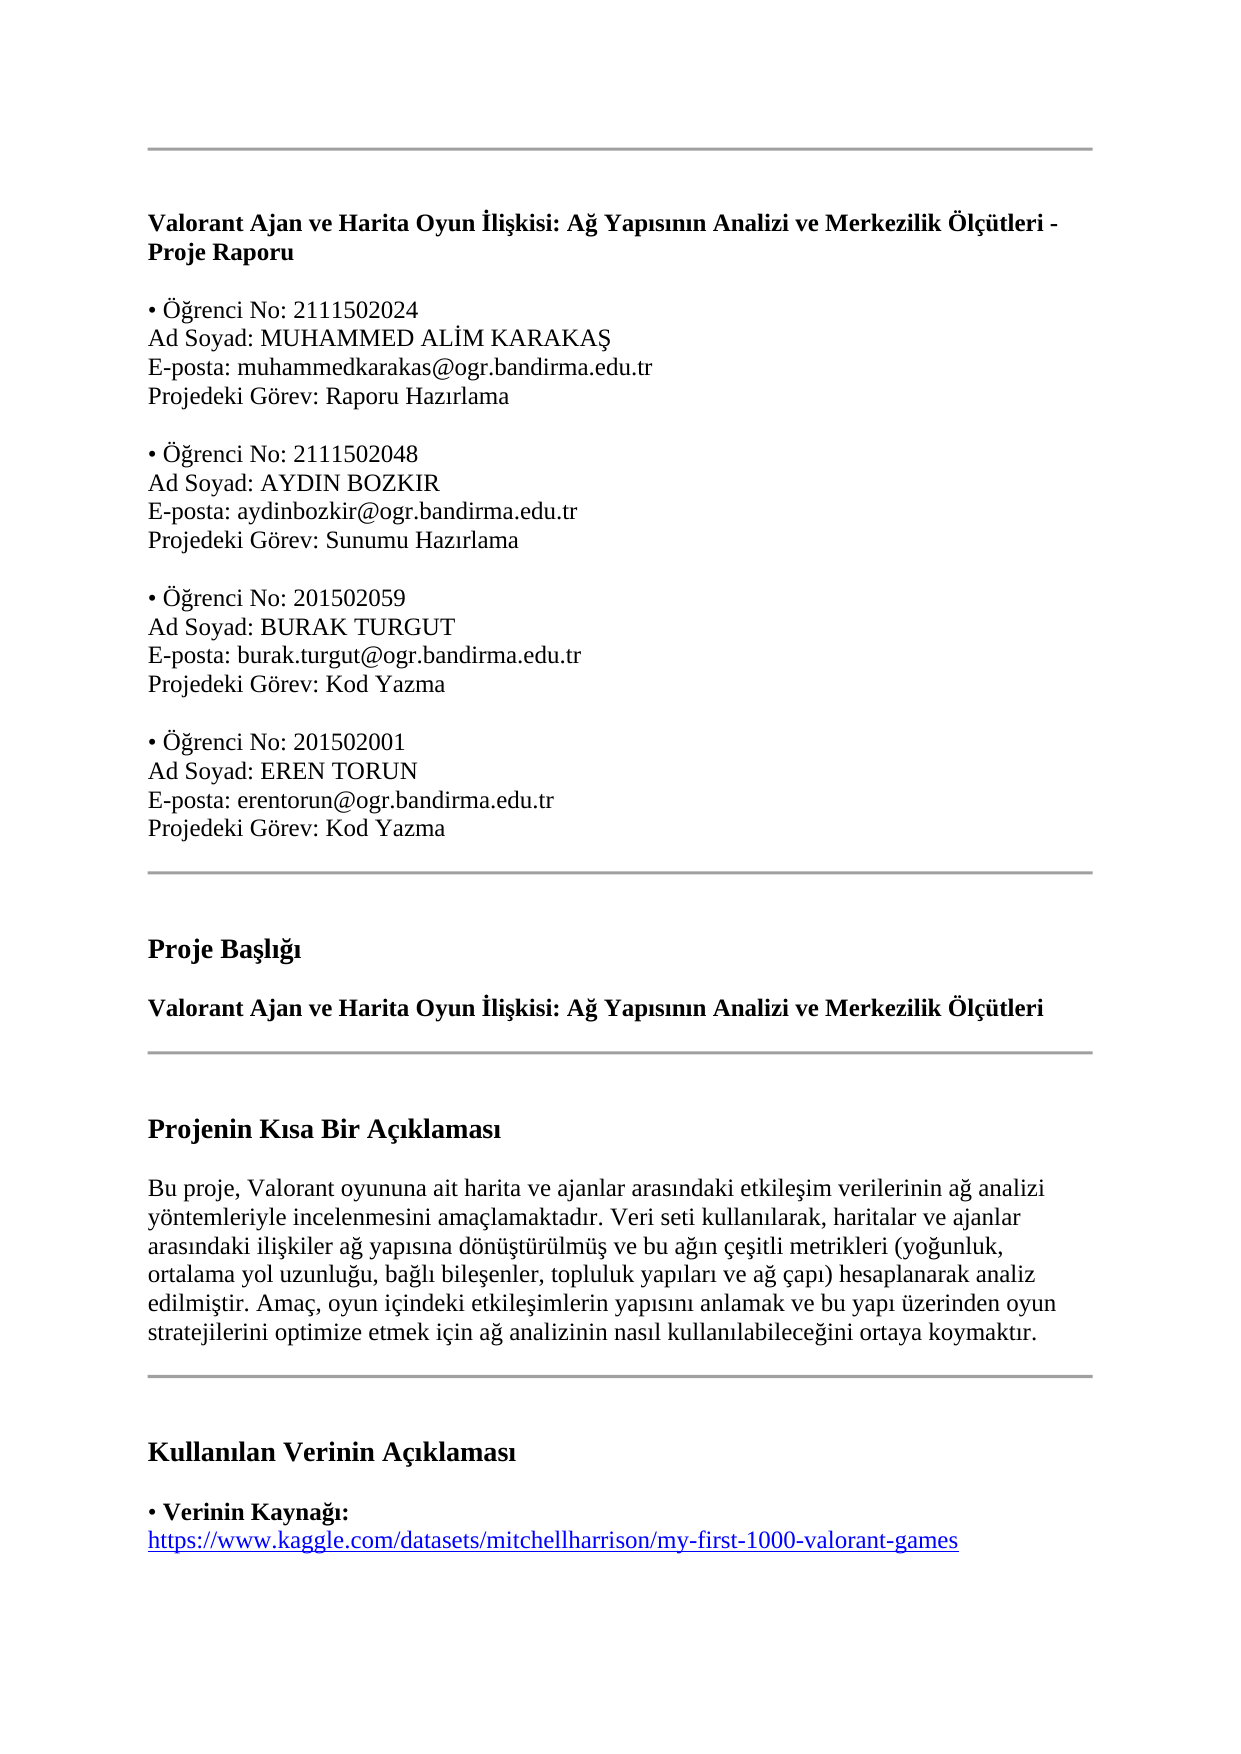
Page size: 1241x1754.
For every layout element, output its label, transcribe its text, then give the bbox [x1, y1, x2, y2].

text • Verinin Kaynağı: https://www.kaggle.com/datasets/mitchellharrison/my-first-1000-valorant-games [148, 1497, 1093, 1554]
text Kullanılan Verinin Açıklaması [148, 1435, 1093, 1468]
text • Öğrenci No: 2111502048 Ad Soyad: AYDIN BOZKIR E-posta: aydinbozkir@ogr.bandirma.edu.tr Projedeki Görev: Sunumu Hazırlama [148, 439, 1093, 554]
text • Öğrenci No: 201502001 Ad Soyad: EREN TORUN E-posta: erentorun@ogr.bandirma.edu.tr Projedeki Görev: Kod Yazma [148, 727, 1093, 842]
text Bu proje, Valorant oyununa ait harita ve ajanlar arasındaki etkileşim verilerinin ağ analizi yöntemleriyle incelenmesini amaçlamaktadır. Veri seti kullanılarak, haritalar ve ajanlar arasındaki ilişkiler ağ yapısına dönüştürülmüş ve bu ağın çeşitli metrikleri (yoğunluk, ortalama yol uzunluğu, bağlı bileşenler, topluluk yapıları ve ağ çapı) hesaplanarak analiz edilmiştir. Amaç, oyun içindeki etkileşimlerin yapısını anlamak ve bu yapı üzerinden oyun stratejilerini optimize etmek için ağ analizinin nasıl kullanılabileceğini ortaya koymaktır. [148, 1173, 1093, 1346]
text Valorant Ajan ve Harita Oyun İlişkisi: Ağ Yapısının Analizi ve Merkezilik Ölçütleri [148, 993, 1093, 1022]
text Proje Başlığı [148, 932, 1093, 964]
text • Öğrenci No: 201502059 Ad Soyad: BURAK TURGUT E-posta: burak.turgut@ogr.bandirma.edu.tr Projedeki Görev: Kod Yazma [148, 583, 1093, 698]
text • Öğrenci No: 2111502024 Ad Soyad: MUHAMMED ALİM KARAKAŞ E-posta: muhammedkarakas@ogr.bandirma.edu.tr Projedeki Görev: Raporu Hazırlama [148, 295, 1093, 410]
text Projenin Kısa Bir Açıklaması [148, 1112, 1093, 1144]
text Valorant Ajan ve Harita Oyun İlişkisi: Ağ Yapısının Analizi ve Merkezilik Ölçütleri - Proje Raporu [148, 208, 1093, 266]
